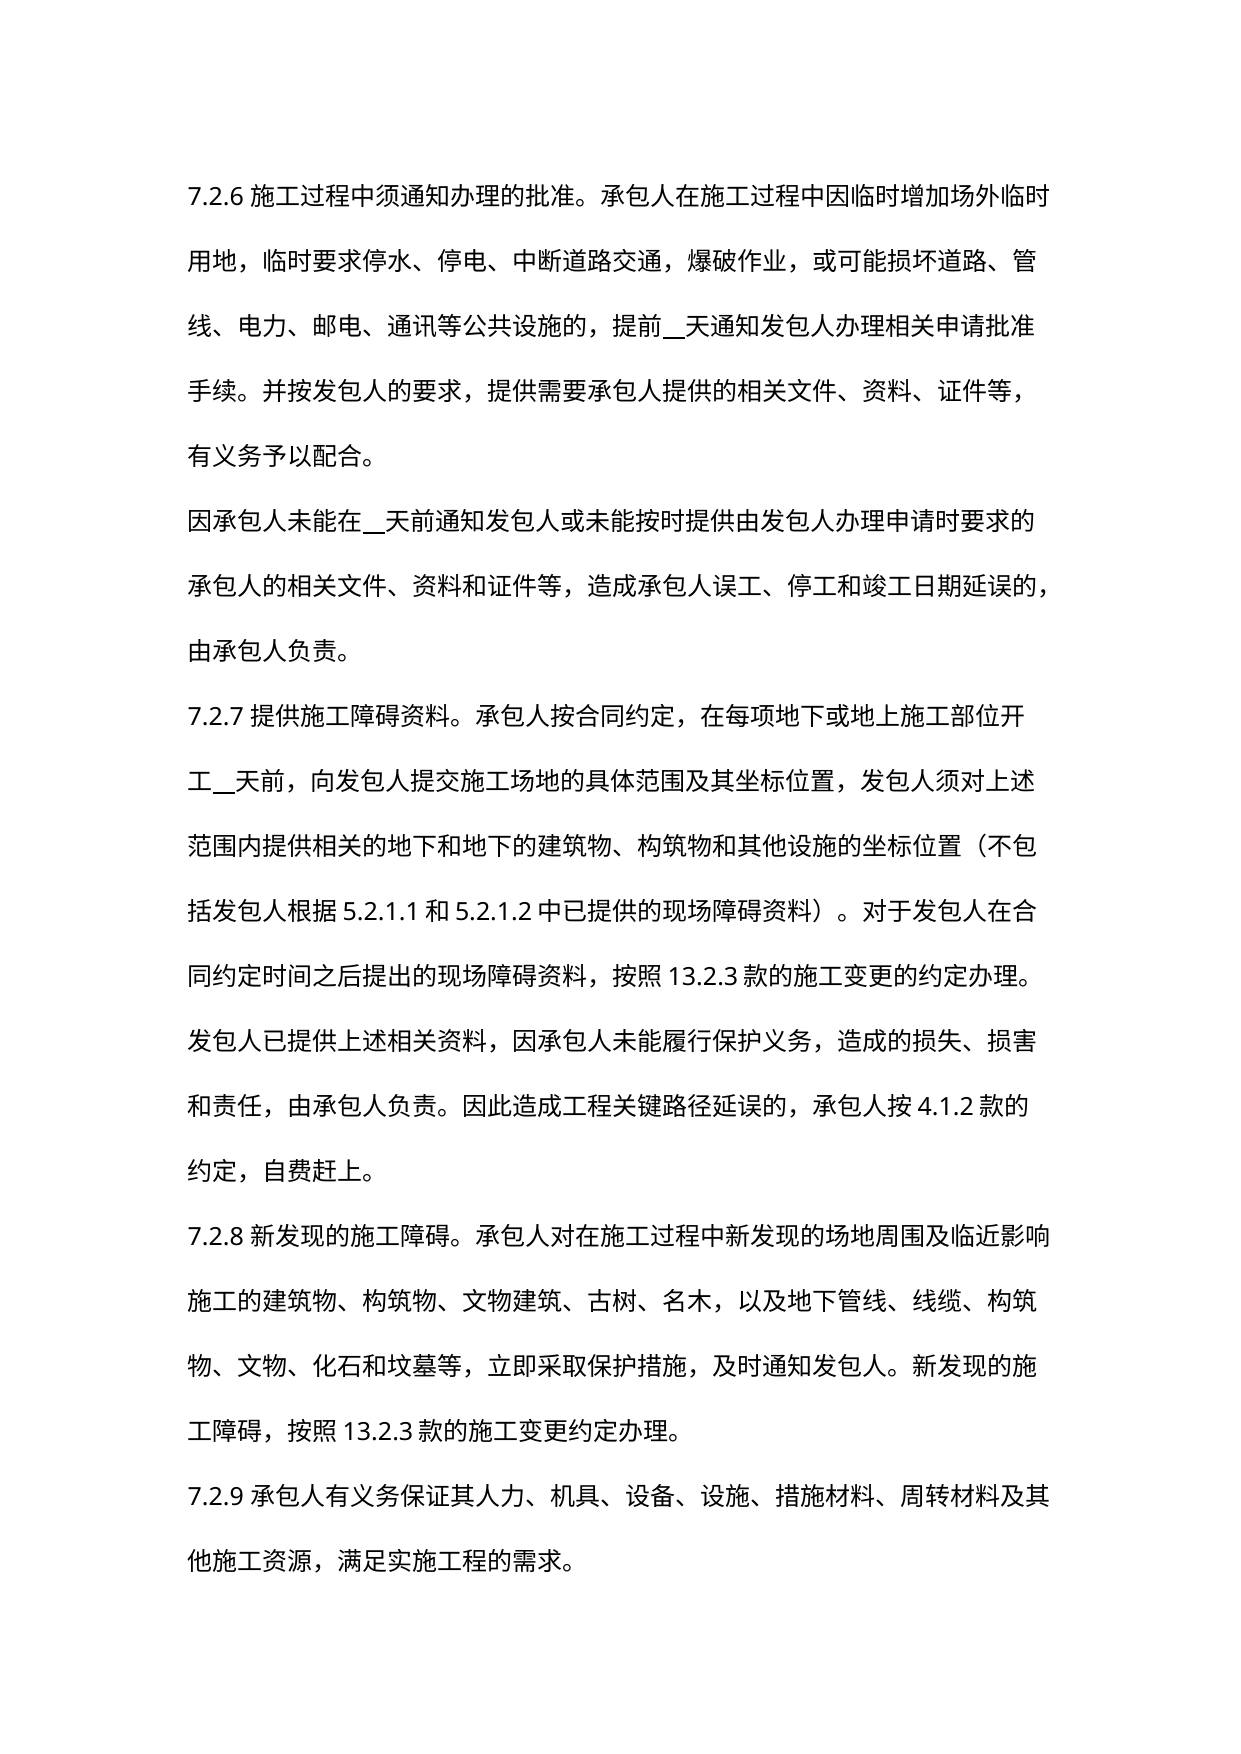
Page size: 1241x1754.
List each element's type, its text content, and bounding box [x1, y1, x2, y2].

text 7.2.6 施工过程中须通知办理的批准。承包人在施工过程中因临时增加场外临时用地，临时要求停水、停电、中断道路交通，爆破作业，或可能损坏道路、管线、电力、邮电、通讯等公共设施的，提前 天通知发包人办理相关申请批准手续。并按发包人的要求，提供需要承包人提供的相关文件、资料、证件等，有义务予以配合。 [187, 162, 1053, 487]
text 7.2.9 承包人有义务保证其人力、机具、设备、设施、措施材料、周转材料及其他施工资源，满足实施工程的需求。 [187, 1462, 1053, 1592]
text 7.2.8 新发现的施工障碍。承包人对在施工过程中新发现的场地周围及临近影响施工的建筑物、构筑物、文物建筑、古树、名木，以及地下管线、线缆、构筑物、文物、化石和坟墓等，立即采取保护措施，及时通知发包人。新发现的施工障碍，按照13.2.3款的施工变更约定办理。 [187, 1202, 1053, 1462]
text 7.2.7 提供施工障碍资料。承包人按合同约定，在每项地下或地上施工部位开工 天前，向发包人提交施工场地的具体范围及其坐标位置，发包人须对上述范围内提供相关的地下和地下的建筑物、构筑物和其他设施的坐标位置（不包括发包人根据5.2.1.1和5.2.1.2中已提供的现场障碍资料）。对于发包人在合同约定时间之后提出的现场障碍资料，按照13.2.3款的施工变更的约定办理。 [187, 682, 1053, 1007]
text 发包人已提供上述相关资料，因承包人未能履行保护义务，造成的损失、损害和责任，由承包人负责。因此造成工程关键路径延误的，承包人按4.1.2款的约定，自费赶上。 [187, 1007, 1053, 1202]
text 因承包人未能在 天前通知发包人或未能按时提供由发包人办理申请时要求的承包人的相关文件、资料和证件等，造成承包人误工、停工和竣工日期延误的，由承包人负责。 [187, 487, 1053, 682]
